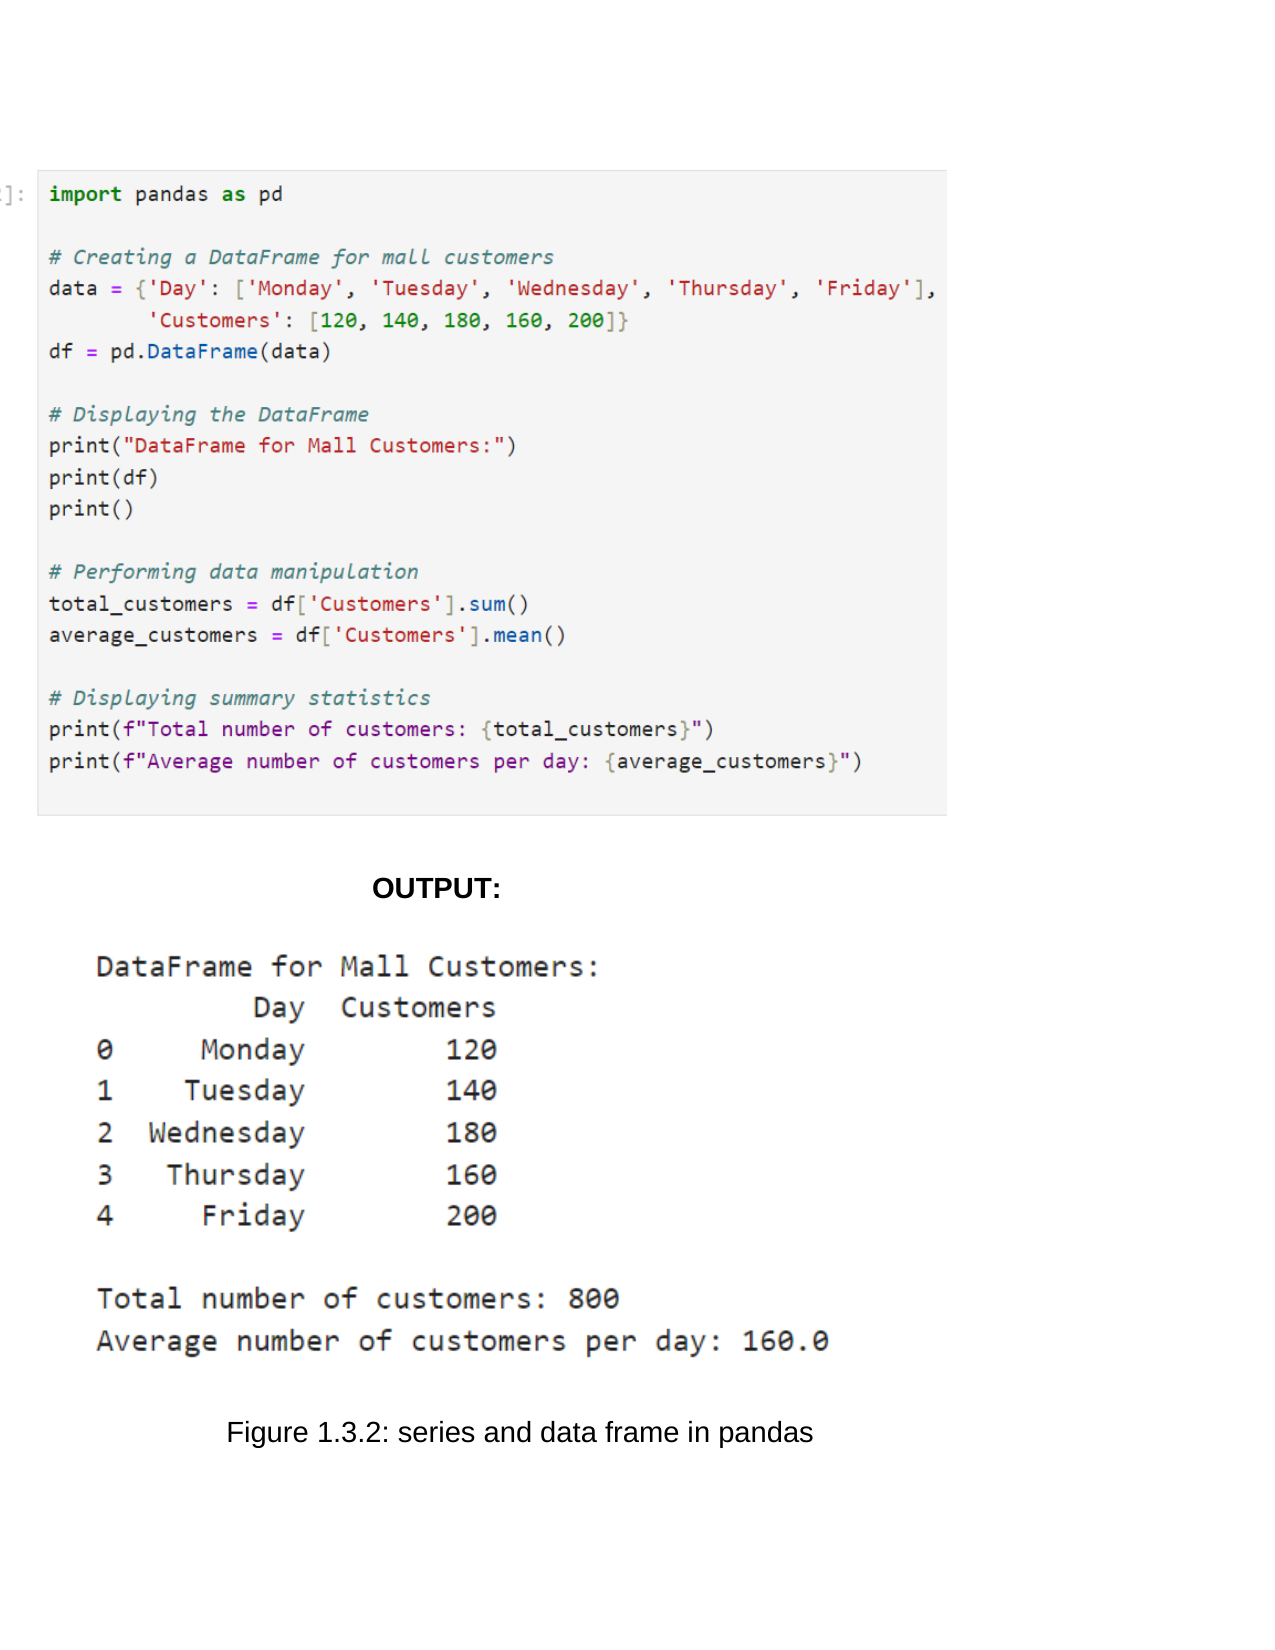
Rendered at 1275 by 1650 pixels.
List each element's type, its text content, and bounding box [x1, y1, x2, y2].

text OUTPUT: [56, 871, 1125, 904]
picture [0, 150, 947, 827]
text Figure 1.3.2: series and data frame in pandas [56, 1415, 1125, 1449]
picture [56, 947, 983, 1373]
